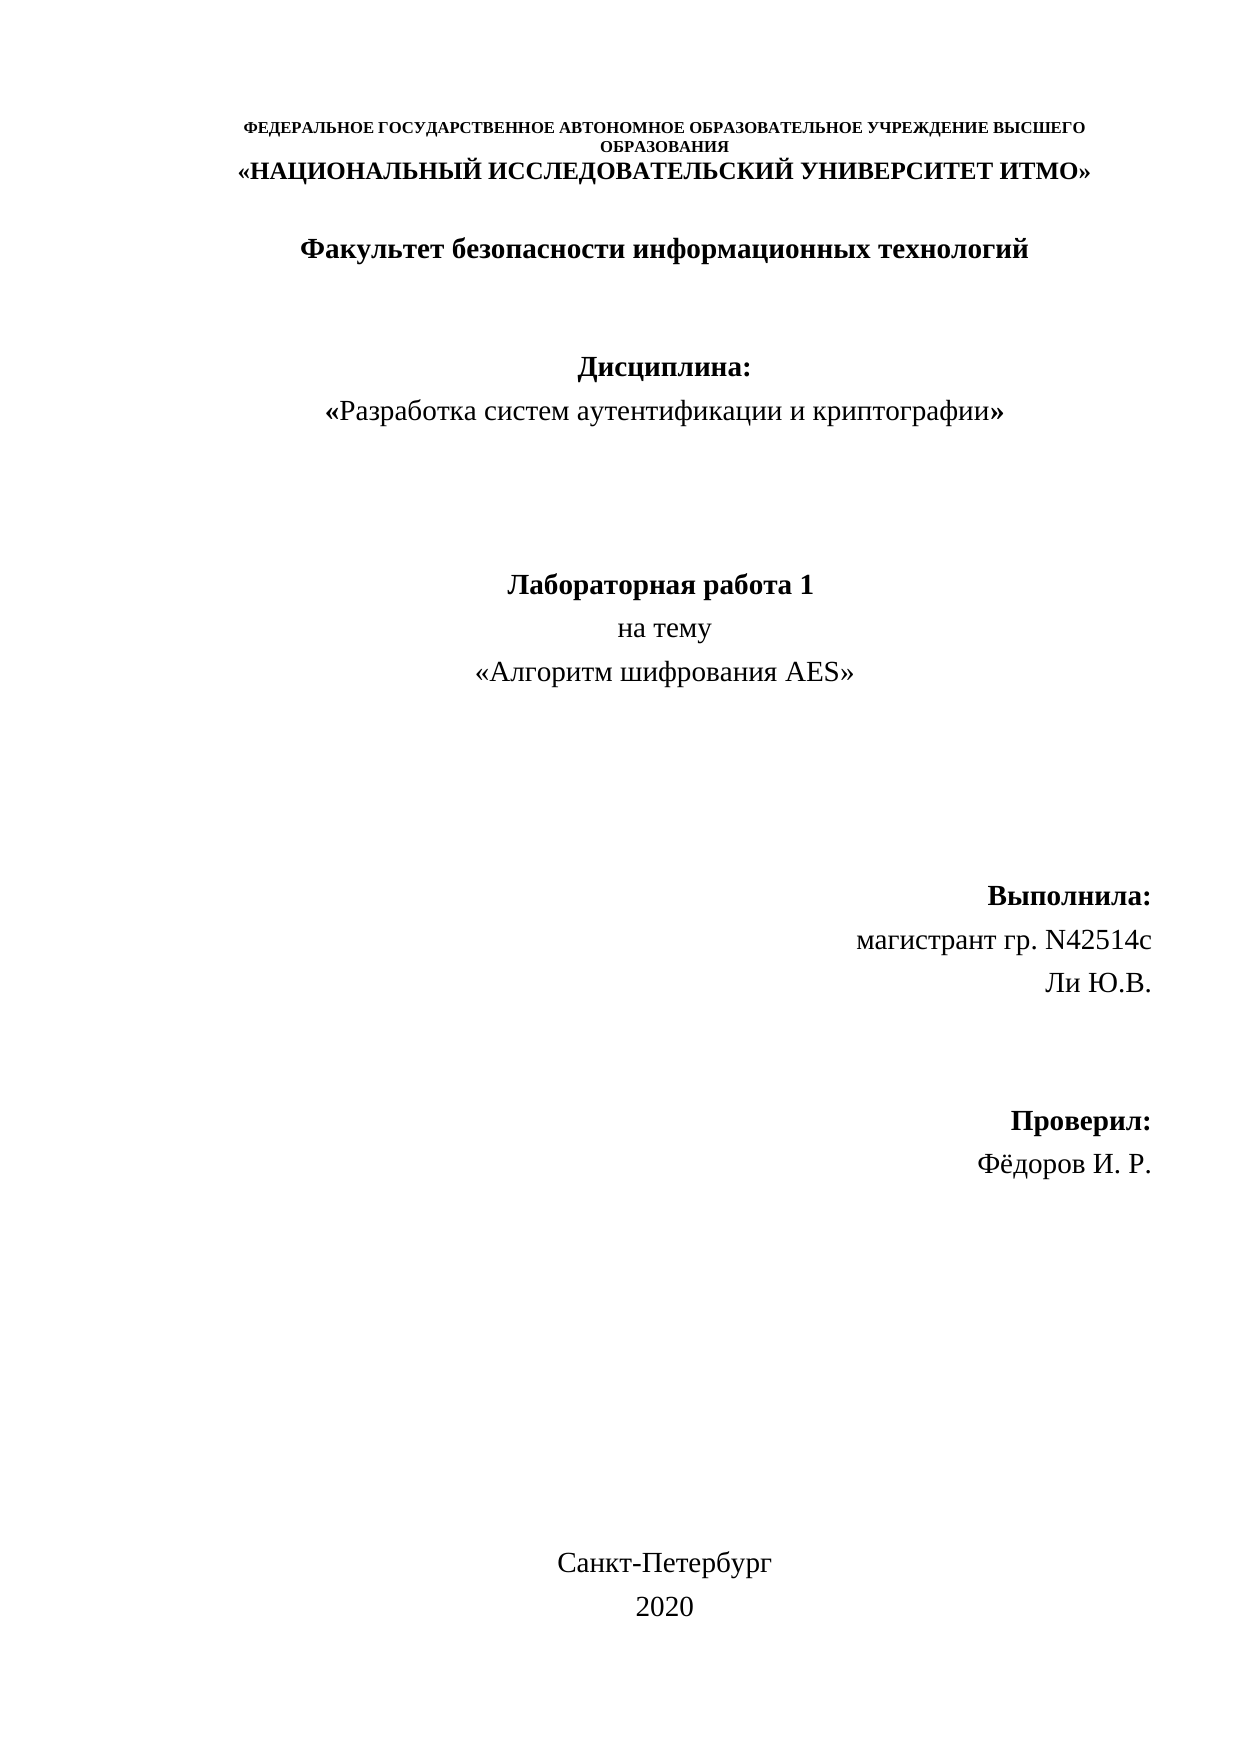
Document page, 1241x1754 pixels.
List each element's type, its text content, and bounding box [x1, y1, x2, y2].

text «Алгоритм шифрования AES» [177, 654, 1152, 687]
text Дисциплина: [177, 349, 1152, 383]
text Ли Ю.В. [620, 966, 1152, 999]
text Факультет безопасности информационных технологий [177, 231, 1152, 264]
text ФЕДЕРАЛЬНОЕ ГОСУДАРСТВЕННОЕ АВТОНОМНОЕ ОБРАЗОВАТЕЛЬНОЕ УЧРЕЖДЕНИЕ ВЫСШЕГО ОБРАЗОВАНИЯ [177, 118, 1152, 156]
text Фёдоров И. Р. [177, 1146, 1152, 1180]
text Проверил: [177, 1103, 1152, 1136]
text 2020 [177, 1589, 1152, 1622]
text Лабораторная работа 1 на тему [177, 567, 1152, 644]
text «Разработка систем аутентификации и криптографии» [177, 393, 1152, 426]
text магистрант гр. N42514c [177, 922, 1152, 956]
text Выполнила: [177, 878, 1152, 912]
text «НАЦИОНАЛЬНЫЙ ИССЛЕДОВАТЕЛЬСКИЙ УНИВЕРСИТЕТ ИТМО» [177, 156, 1152, 185]
text Санкт-Петербург [177, 1545, 1152, 1579]
